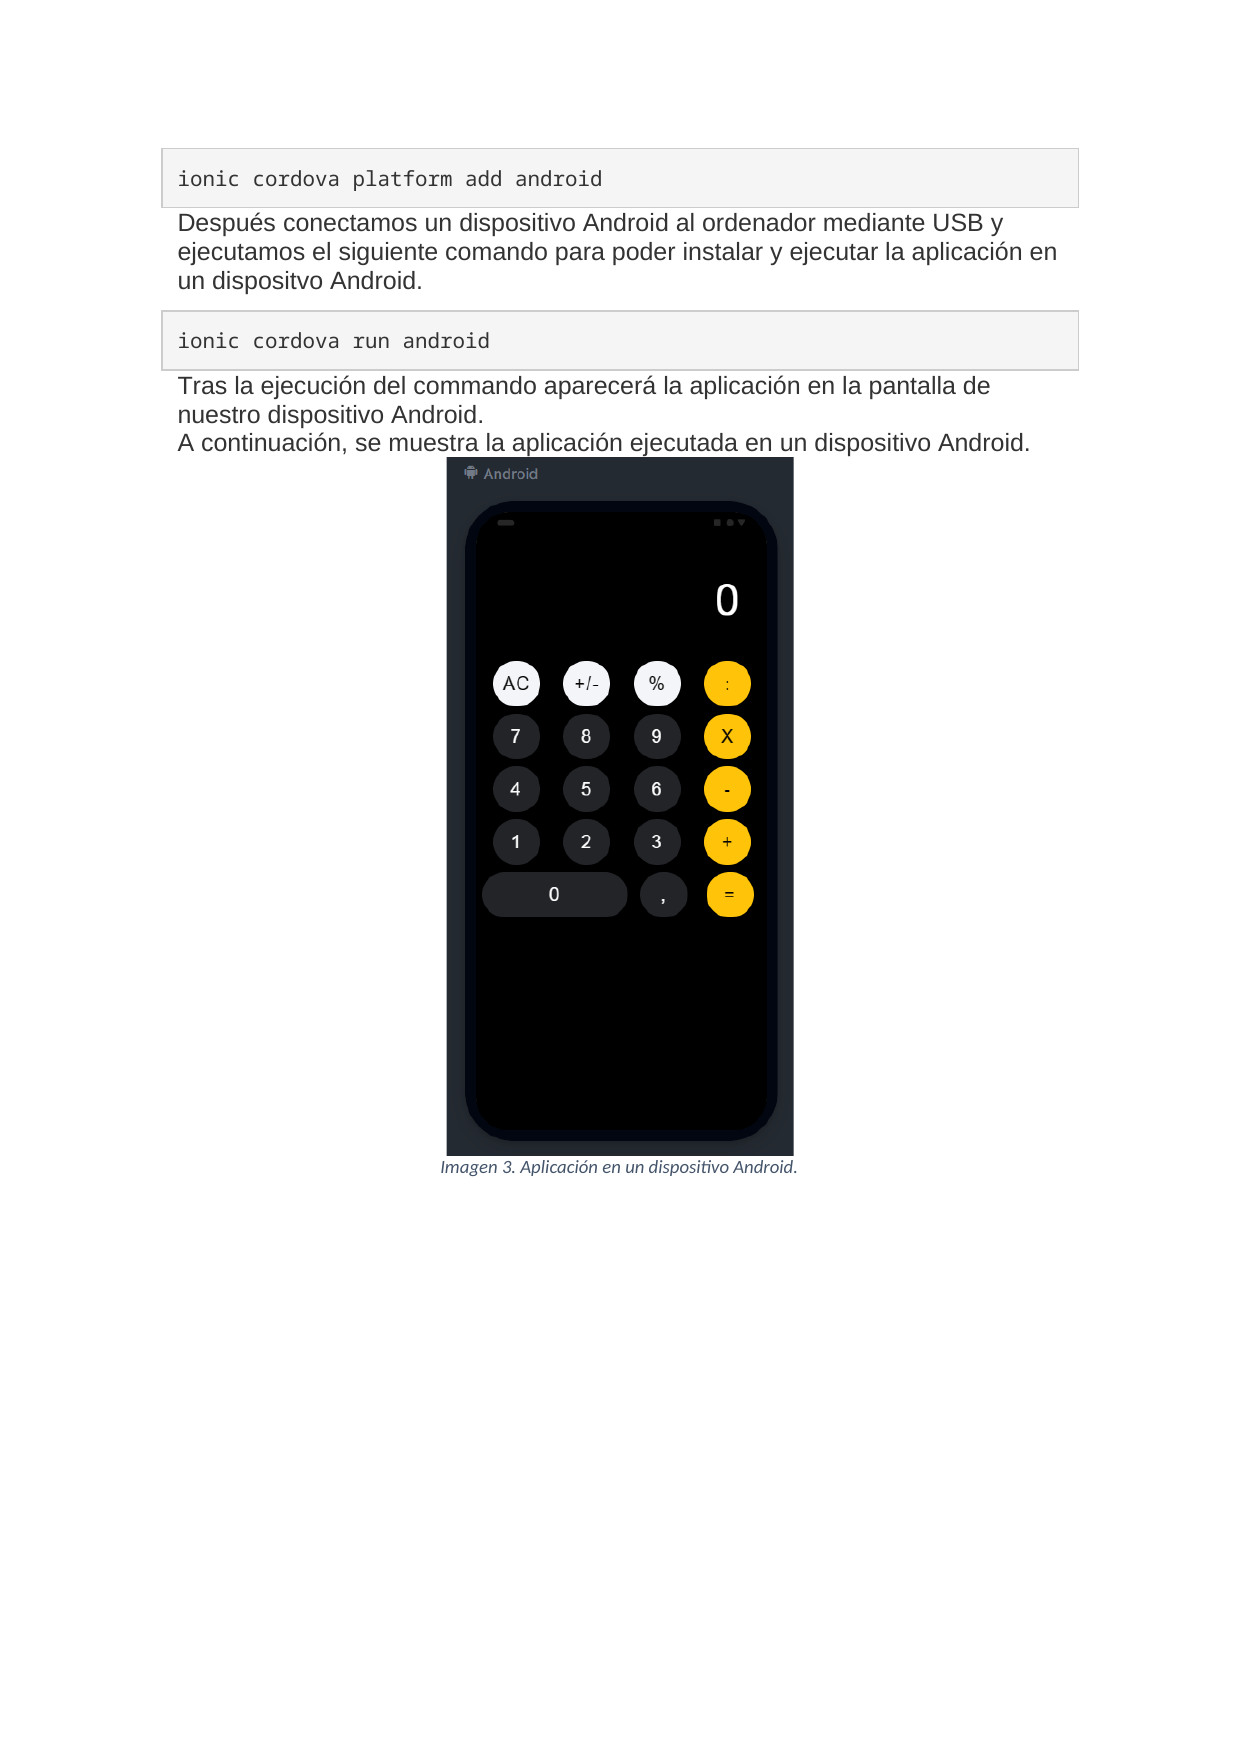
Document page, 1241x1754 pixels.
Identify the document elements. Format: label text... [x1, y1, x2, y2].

text Imagen 3. Aplicación en un dispositivo Android. [177, 1155, 1063, 1178]
text A continuación, se muestra la aplicación ejecutada en un dispositivo Android. [177, 428, 1063, 457]
text ionic cordova run android [163, 312, 1078, 369]
picture [446, 457, 794, 1156]
text Después conectamos un dispositivo Android al ordenador mediante USB y ejecutamos el siguiente comando para poder instalar y ejecutar la aplicación en un dispositvo Android. [177, 208, 1063, 294]
text Tras la ejecución del commando aparecerá la aplicación en la pantalla de nuestro dispositivo Android. [177, 371, 1063, 428]
text ionic cordova platform add android [163, 149, 1078, 207]
